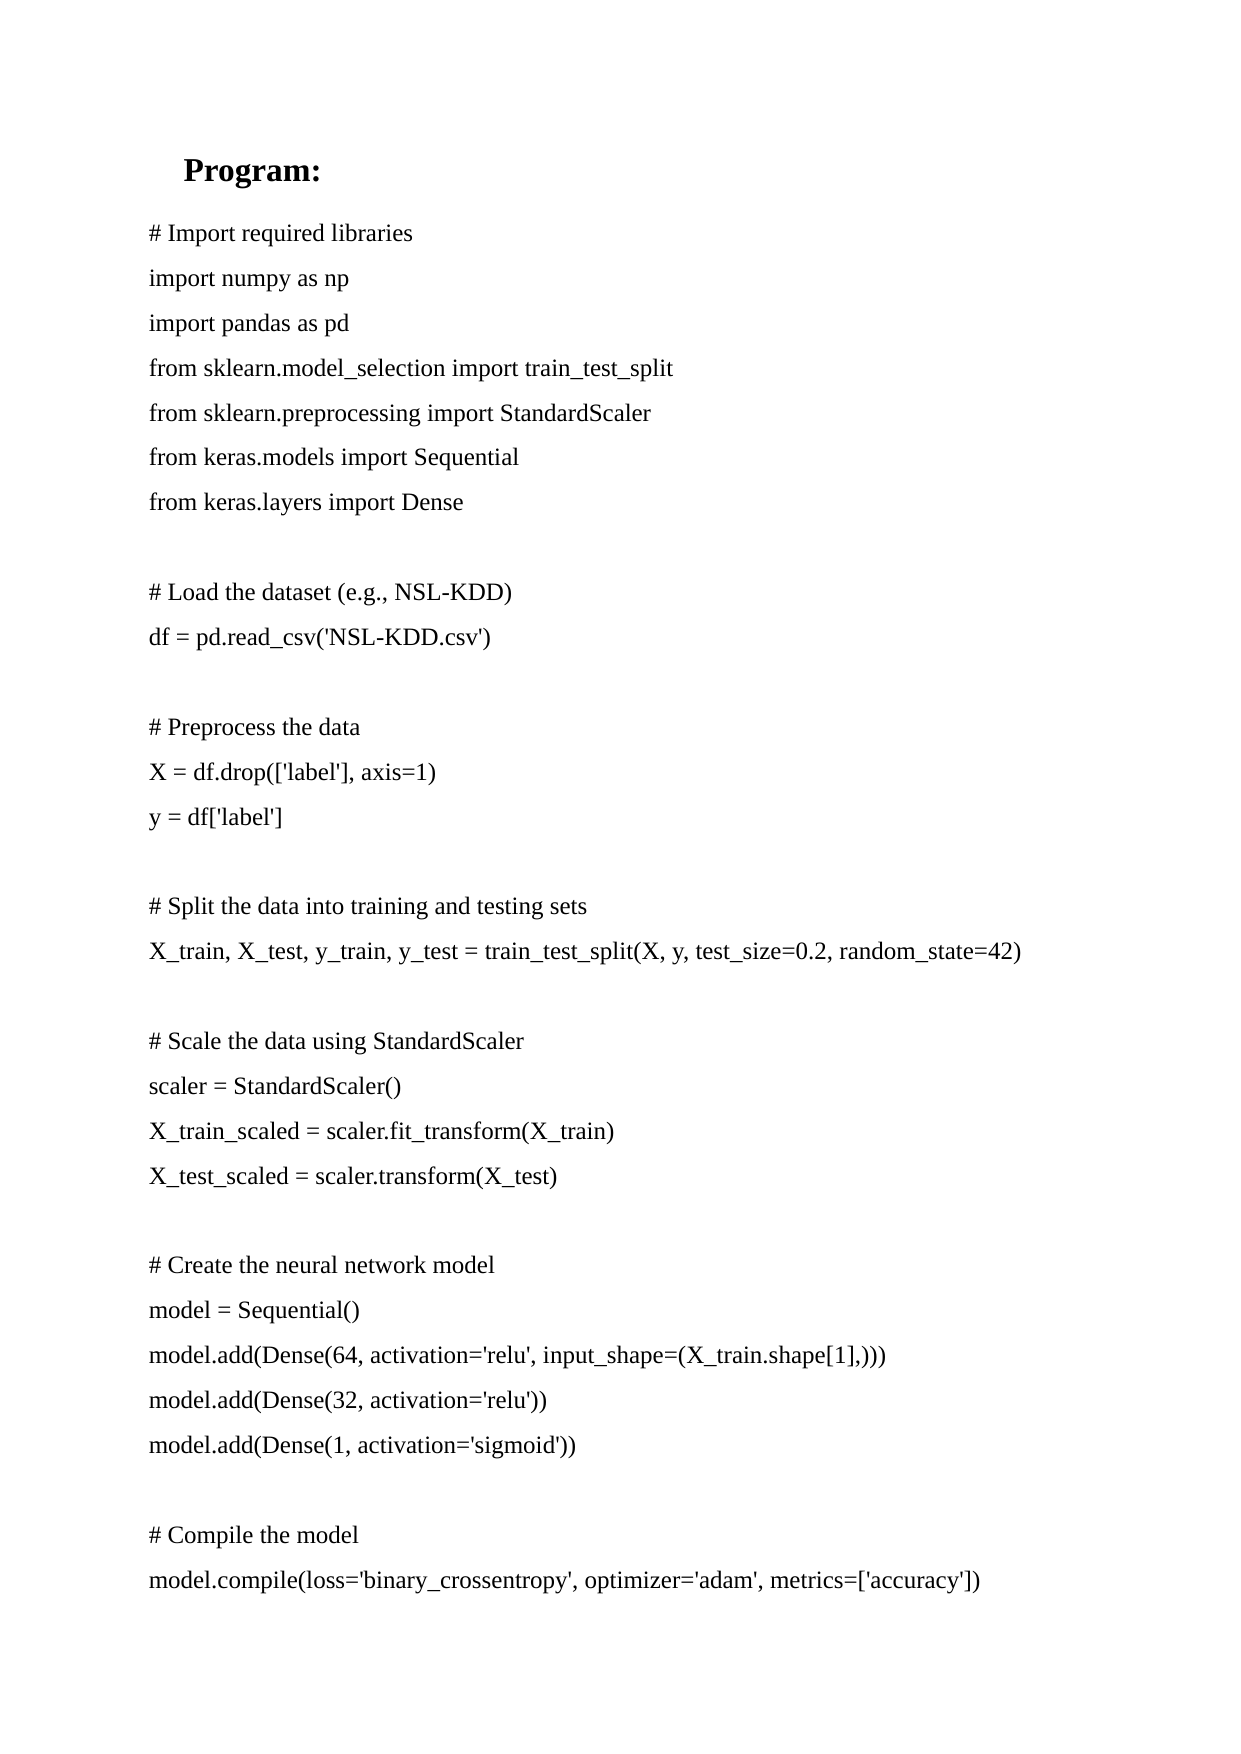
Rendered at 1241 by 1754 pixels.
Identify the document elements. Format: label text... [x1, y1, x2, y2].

text model.add(Dense(32, activation='relu')) [148, 1385, 1082, 1414]
text import pandas as pd [148, 308, 1082, 337]
text # Scale the data using StandardScaler [148, 1026, 1082, 1055]
text model = Sequential() [148, 1296, 1082, 1324]
text # Import required libraries [148, 218, 1082, 247]
text # Compile the model [148, 1520, 1082, 1549]
text import numpy as np [148, 263, 1082, 292]
text X = df.drop(['label'], axis=1) [148, 757, 1082, 786]
text from keras.models import Sequential [148, 442, 1082, 471]
text # Create the neural network model [148, 1251, 1082, 1279]
text y = df['label'] [148, 802, 1082, 830]
text X_train_scaled = scaler.fit_transform(X_train) [148, 1116, 1082, 1145]
text model.add(Dense(64, activation='relu', input_shape=(X_train.shape[1],))) [148, 1340, 1082, 1369]
text X_test_scaled = scaler.transform(X_test) [148, 1161, 1082, 1189]
text from keras.layers import Dense [148, 487, 1082, 516]
text # Split the data into training and testing sets [148, 891, 1082, 920]
text scaler = StandardScaler() [148, 1071, 1082, 1100]
text X_train, X_test, y_train, y_test = train_test_split(X, y, test_size=0.2, random_state=42) [148, 936, 1082, 965]
text from sklearn.preprocessing import StandardScaler [148, 398, 1082, 426]
text Program: [150, 150, 1081, 188]
text from sklearn.model_selection import train_test_split [148, 353, 1082, 381]
text model.add(Dense(1, activation='sigmoid')) [148, 1430, 1082, 1459]
text # Preprocess the data [148, 712, 1082, 741]
text model.compile(loss='binary_crossentropy', optimizer='adam', metrics=['accuracy']) [148, 1565, 1082, 1594]
text # Load the dataset (e.g., NSL-KDD) [148, 577, 1082, 606]
text df = pd.read_csv('NSL-KDD.csv') [148, 622, 1082, 651]
